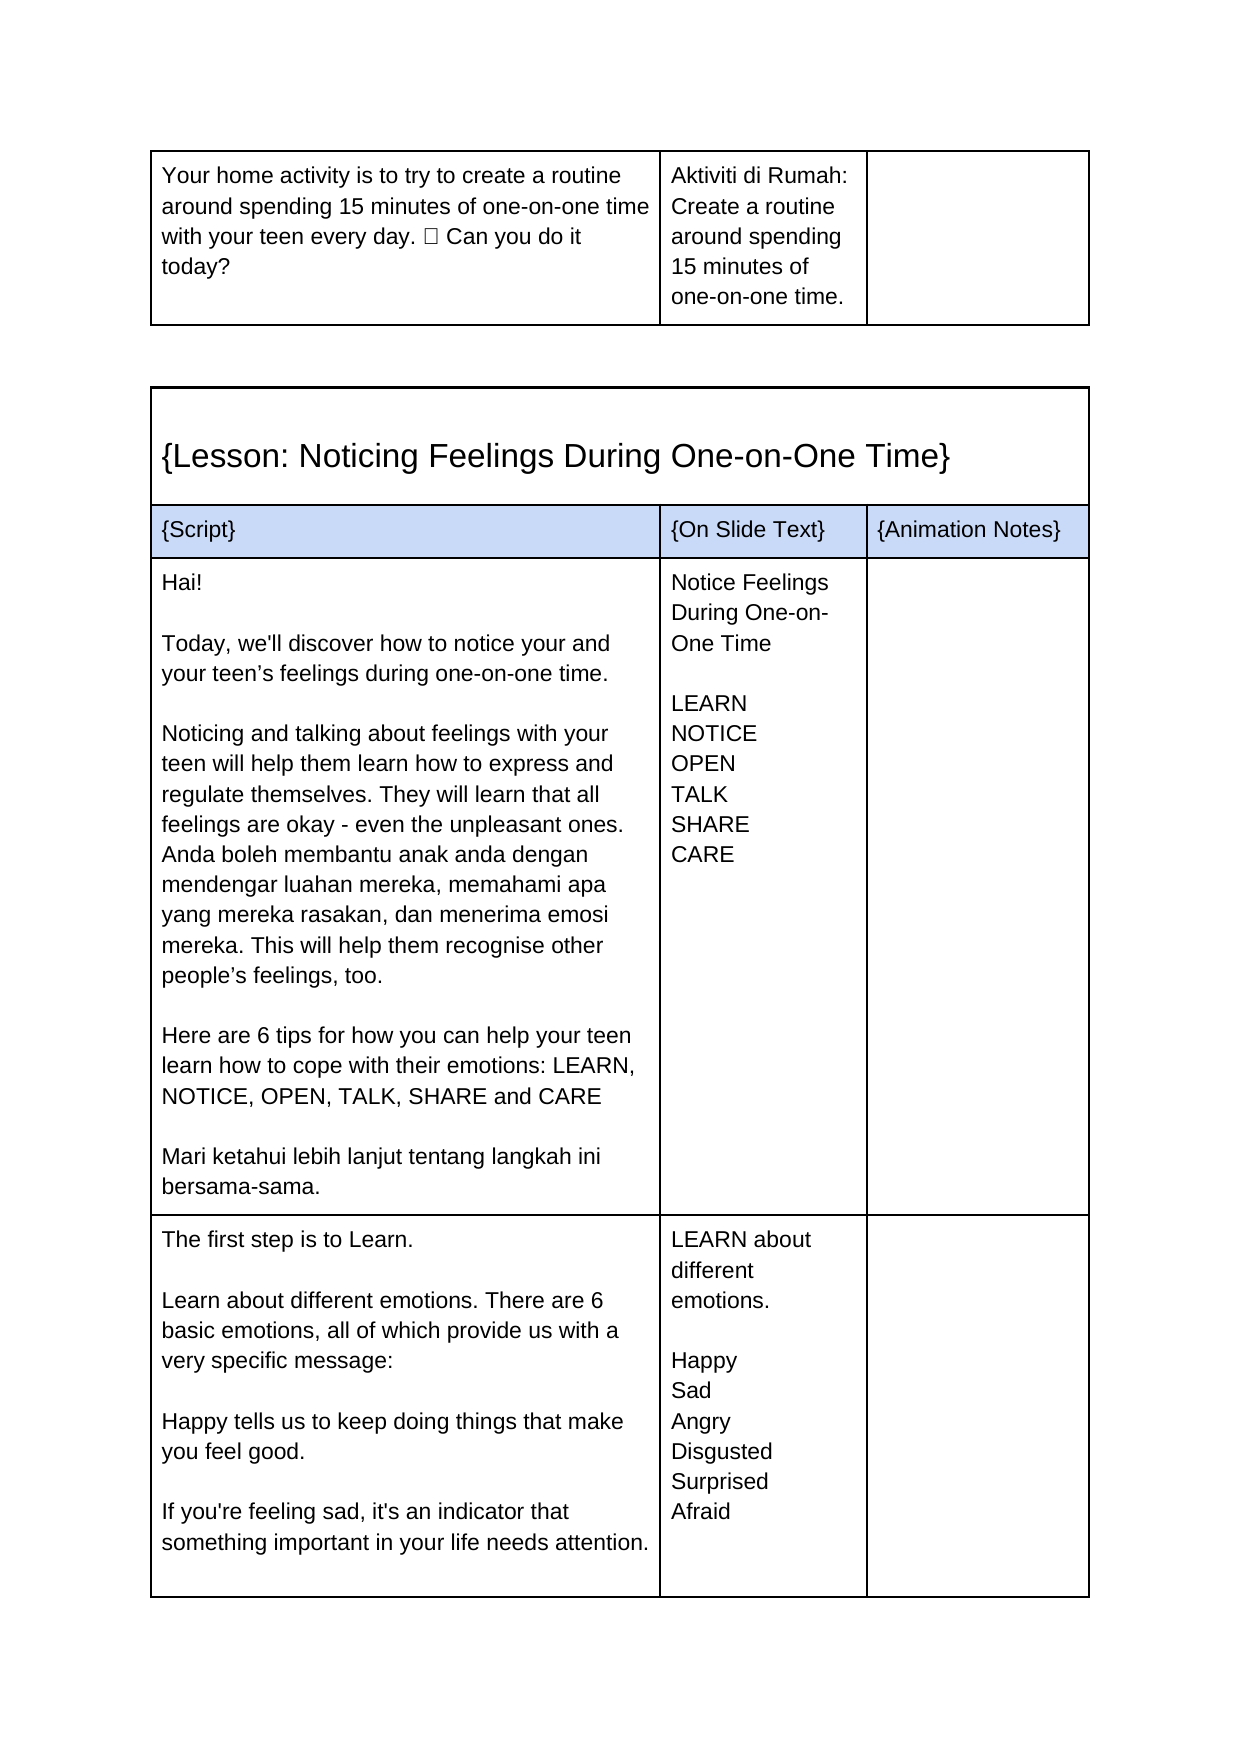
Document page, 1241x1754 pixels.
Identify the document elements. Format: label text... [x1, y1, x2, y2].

table_cell {Animation Notes} [868, 506, 1088, 557]
table_cell Your home activity is to try to create a routine around spending 15 minutes of one-on-one time with your teen every day. 📝 Can you do it today? [152, 152, 659, 324]
table_cell {On Slide Text} [661, 506, 866, 557]
table_cell Aktiviti di Rumah: Create a routine around spending 15 minutes of one-on-one time. [661, 152, 866, 324]
table_header {Lesson: Noticing Feelings During One-on-One Time} [152, 389, 1088, 503]
table_cell [868, 1216, 1088, 1596]
table_cell {Script} [152, 506, 659, 557]
table_cell Hai! Today, we'll discover how to notice your and your teen’s feelings during one-on-one time. Noticing and talking about feelings with your teen will help them learn how to express and regulate themselves. They will learn that all feelings are okay - even the unpleasant ones. Anda boleh membantu anak anda dengan mendengar luahan mereka, memahami apa yang mereka rasakan, dan menerima emosi mereka. This will help them recognise other people’s feelings, too. Here are 6 tips for how you can help your teen learn how to cope with their emotions: LEARN, NOTICE, OPEN, TALK, SHARE and CARE Mari ketahui lebih lanjut tentang langkah ini bersama-sama. [152, 559, 659, 1214]
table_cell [661, 1216, 866, 1596]
table_cell [868, 559, 1088, 1214]
table_cell Notice Feelings During One-on-One Time LEARN NOTICE OPEN TALK SHARE CARE [661, 559, 866, 1214]
table_cell [868, 152, 1088, 324]
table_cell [152, 1216, 659, 1596]
